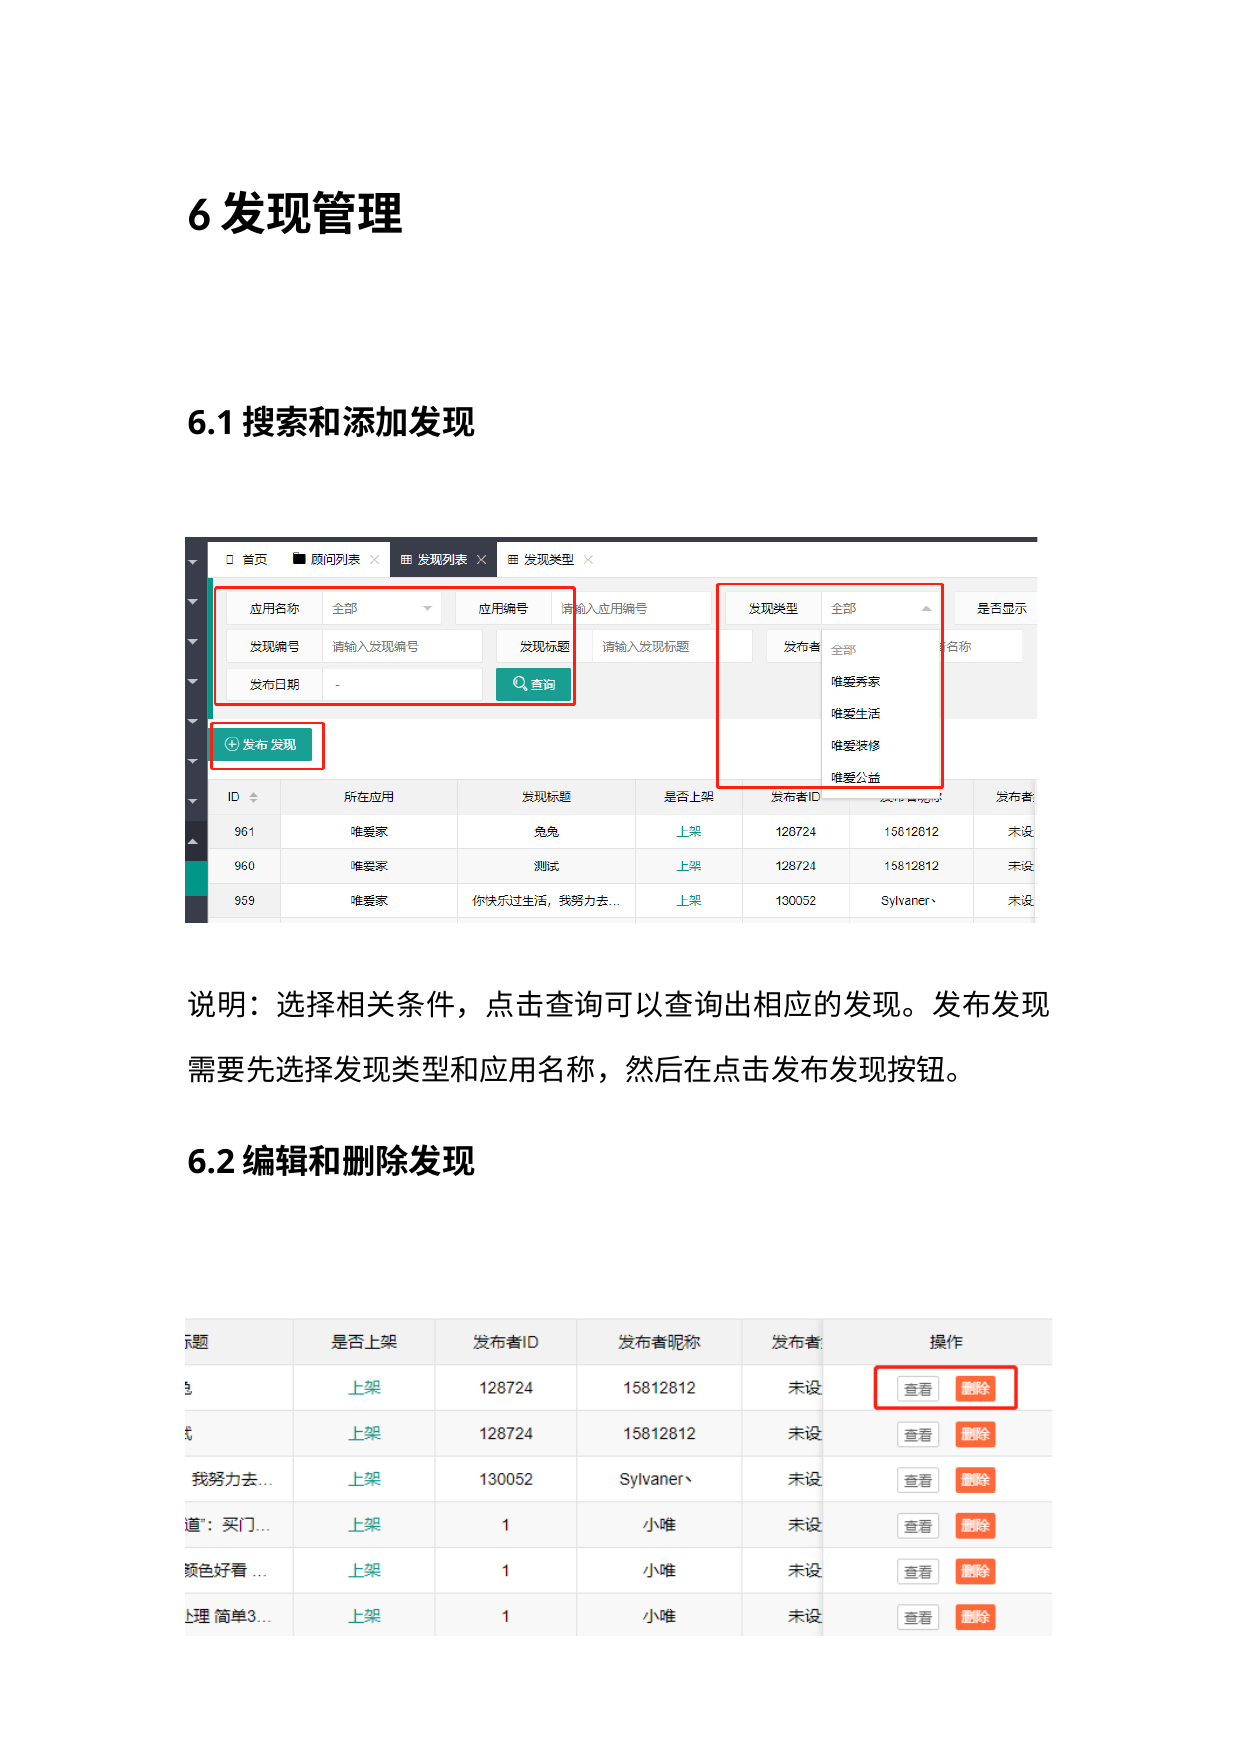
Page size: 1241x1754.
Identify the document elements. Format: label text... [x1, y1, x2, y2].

subtitle 6.1搜索和添加发现 [187, 387, 1053, 452]
subtitle 6.2编辑和删除发现 [187, 1127, 1053, 1192]
subtitle 6发现管理 [187, 162, 1053, 259]
text 说明：选择相关条件，点击查询可以查询出相应的发现。发布发现需要先选择发现类型和应用名称，然后在点击发布发现按钮。 [187, 970, 1053, 1100]
picture [185, 1267, 1053, 1636]
picture [185, 537, 1038, 923]
